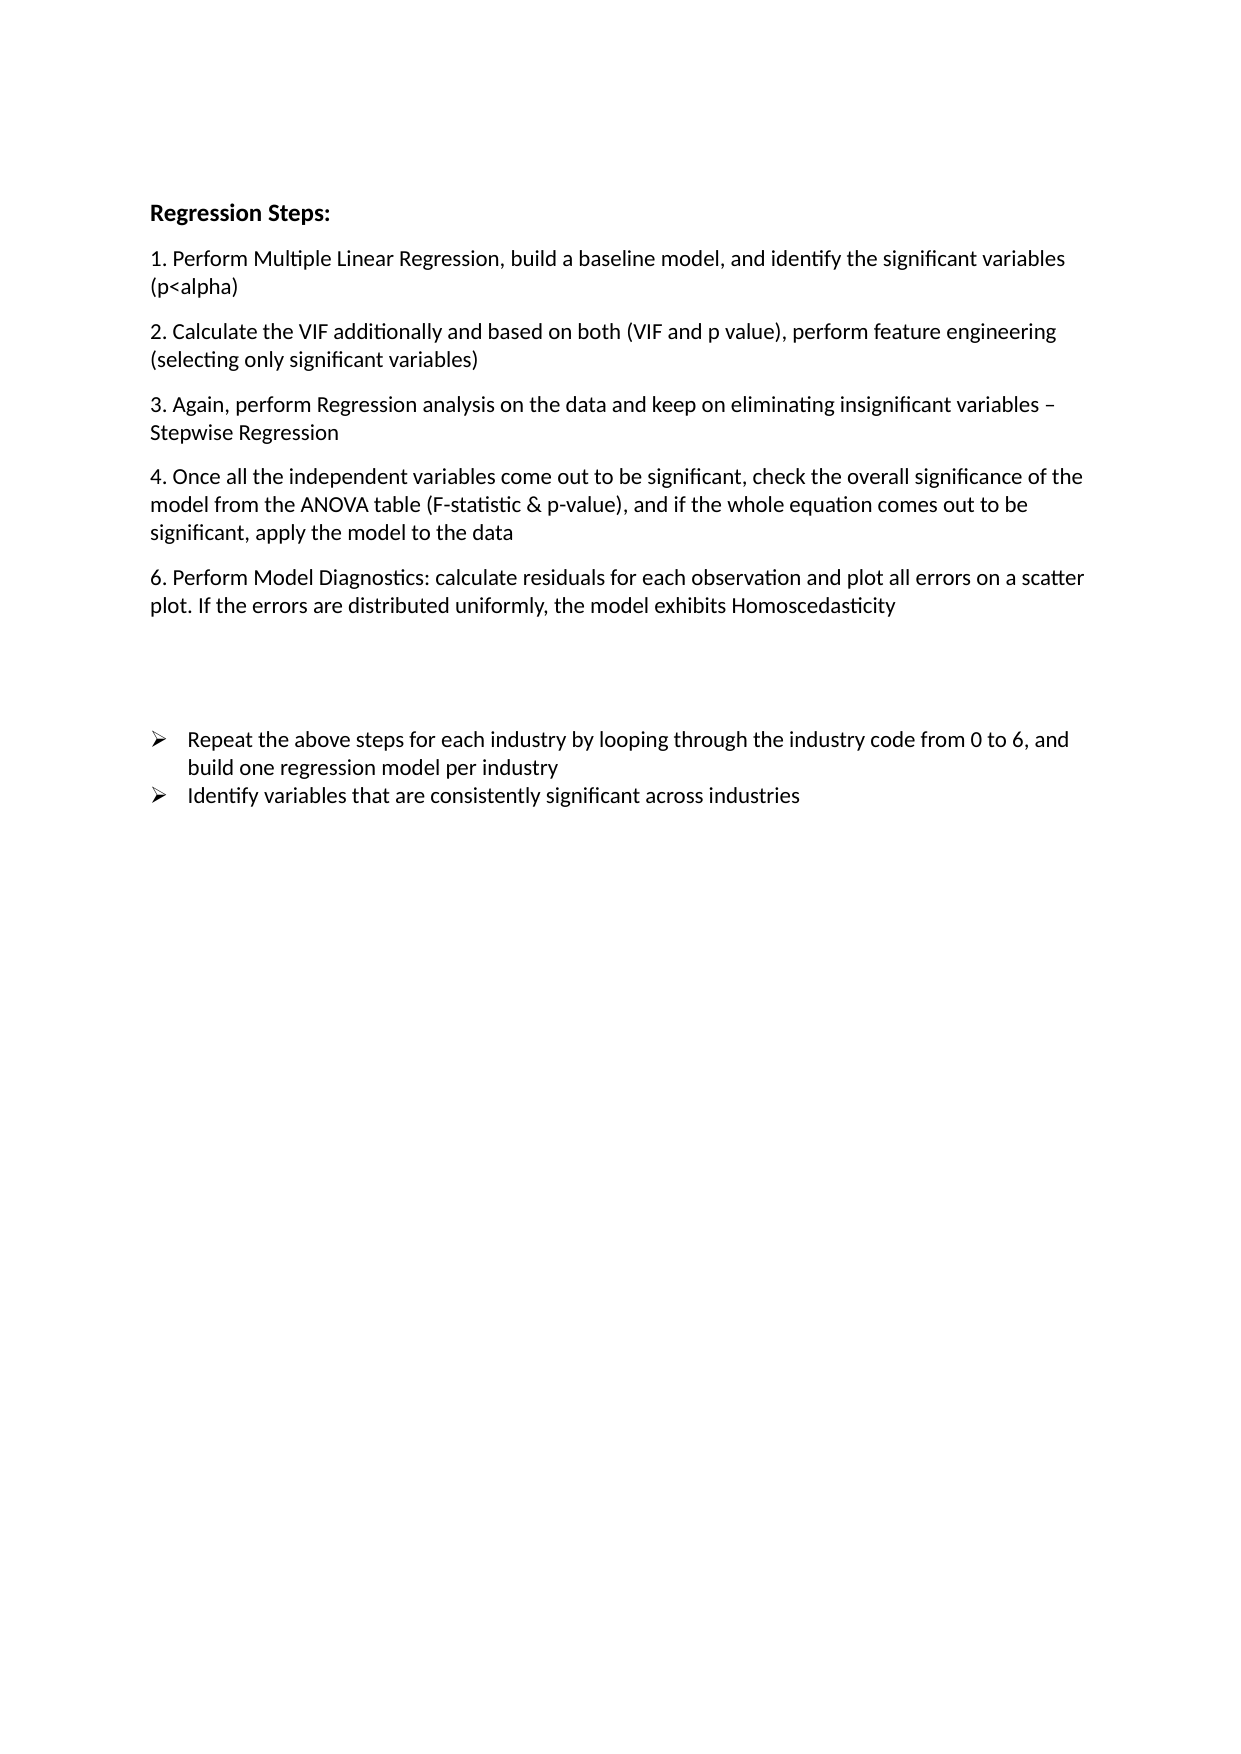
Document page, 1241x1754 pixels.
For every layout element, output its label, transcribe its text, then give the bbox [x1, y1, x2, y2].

list Repeat the above steps for each industry by looping through the industry code from 0 to 6, and build one regression model per industry [150, 725, 1090, 781]
text 4. Once all the independent variables come out to be significant, check the overall significance of the model from the ANOVA table (F-statistic & p-value), and if the whole equation comes out to be significant, apply the model to the data [150, 462, 1090, 547]
text 2. Calculate the VIF additionally and based on both (VIF and p value), perform feature engineering (selecting only significant variables) [150, 317, 1090, 373]
text 1. Perform Multiple Linear Regression, build a baseline model, and identify the significant variables (p<alpha) [150, 244, 1090, 300]
text 6. Perform Model Diagnostics: calculate residuals for each observation and plot all errors on a scatter plot. If the errors are distributed uniformly, the model exhibits Homoscedasticity [150, 563, 1090, 619]
list Identify variables that are consistently significant across industries [150, 781, 1090, 809]
text Regression Steps: [150, 197, 1090, 228]
text 3. Again, perform Regression analysis on the data and keep on eliminating insignificant variables – Stepwise Regression [150, 390, 1090, 446]
